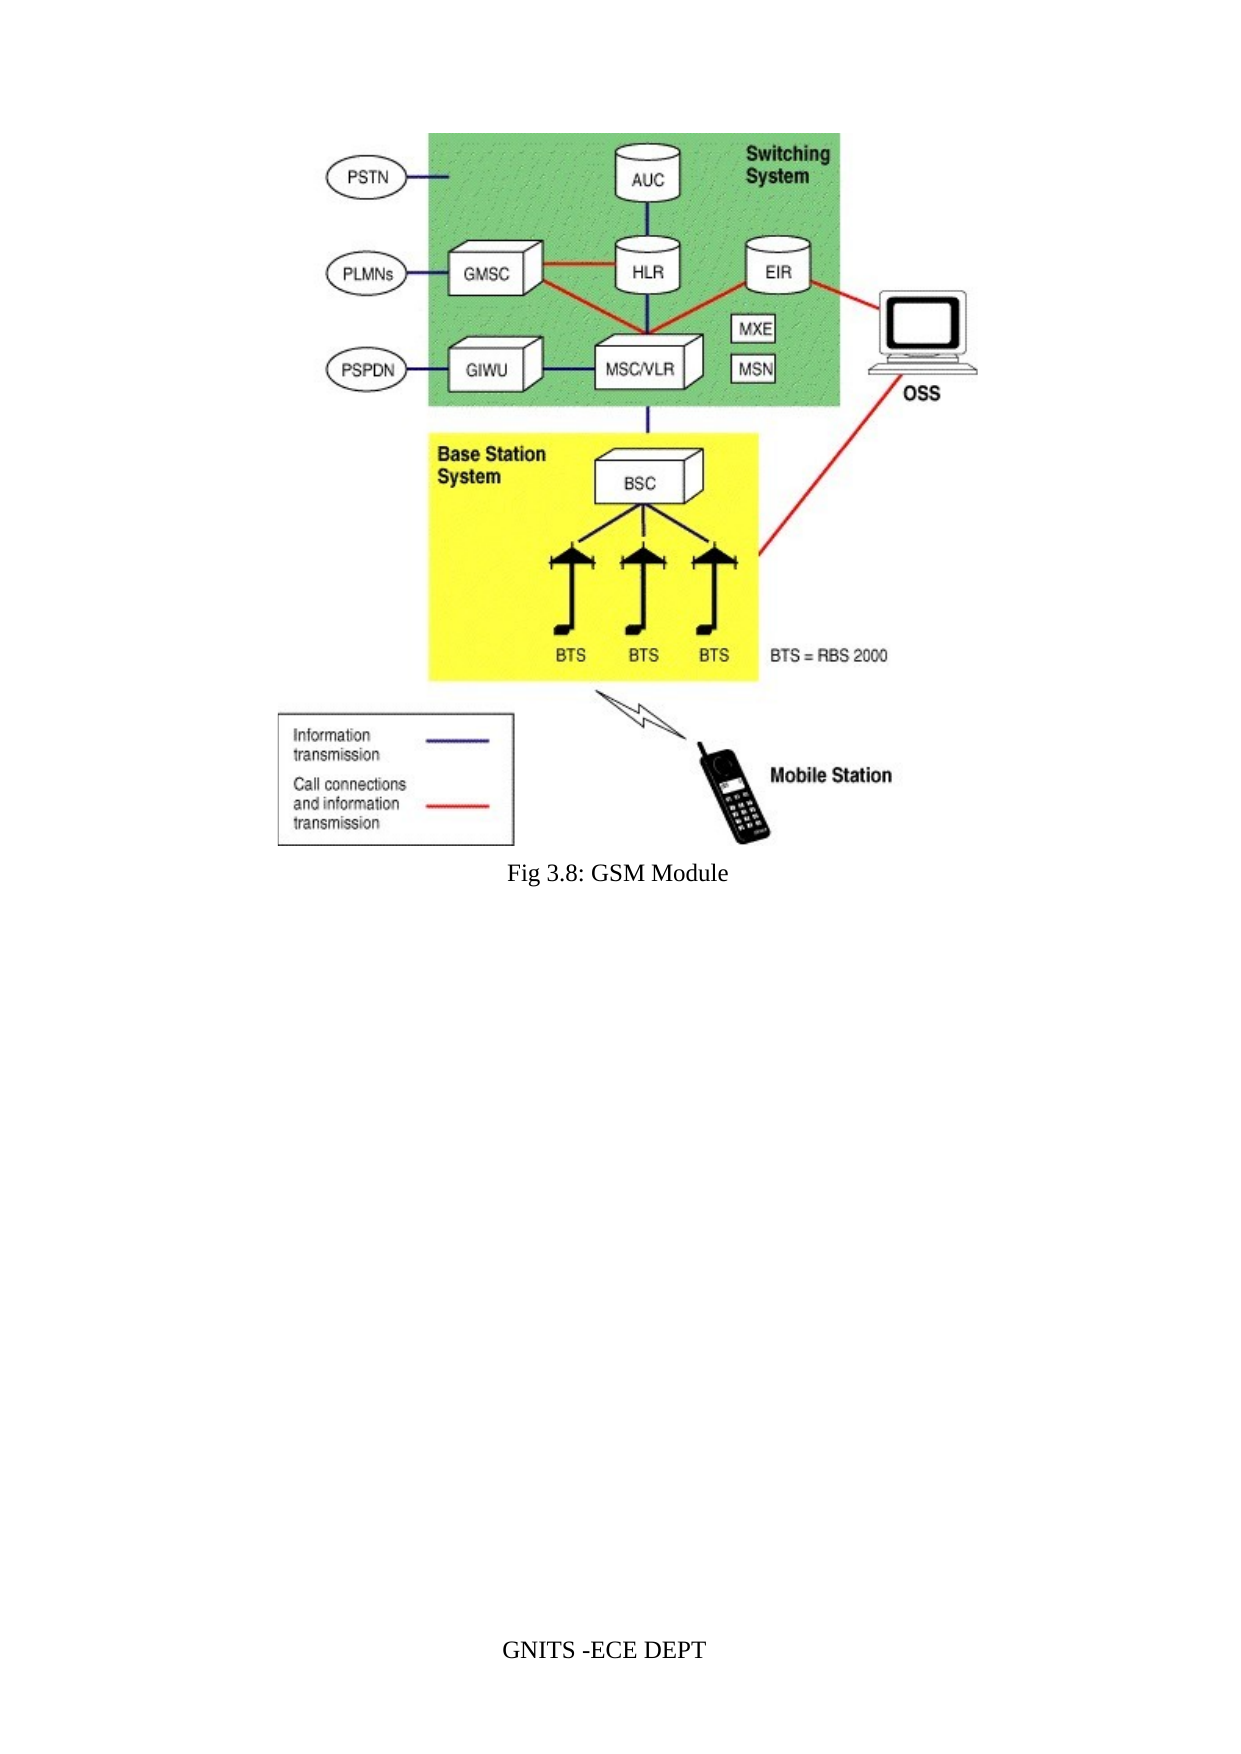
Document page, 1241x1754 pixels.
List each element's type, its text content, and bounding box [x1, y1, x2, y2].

text Fig 3.8: GSM Module [89, 858, 1146, 887]
picture [277, 133, 978, 846]
